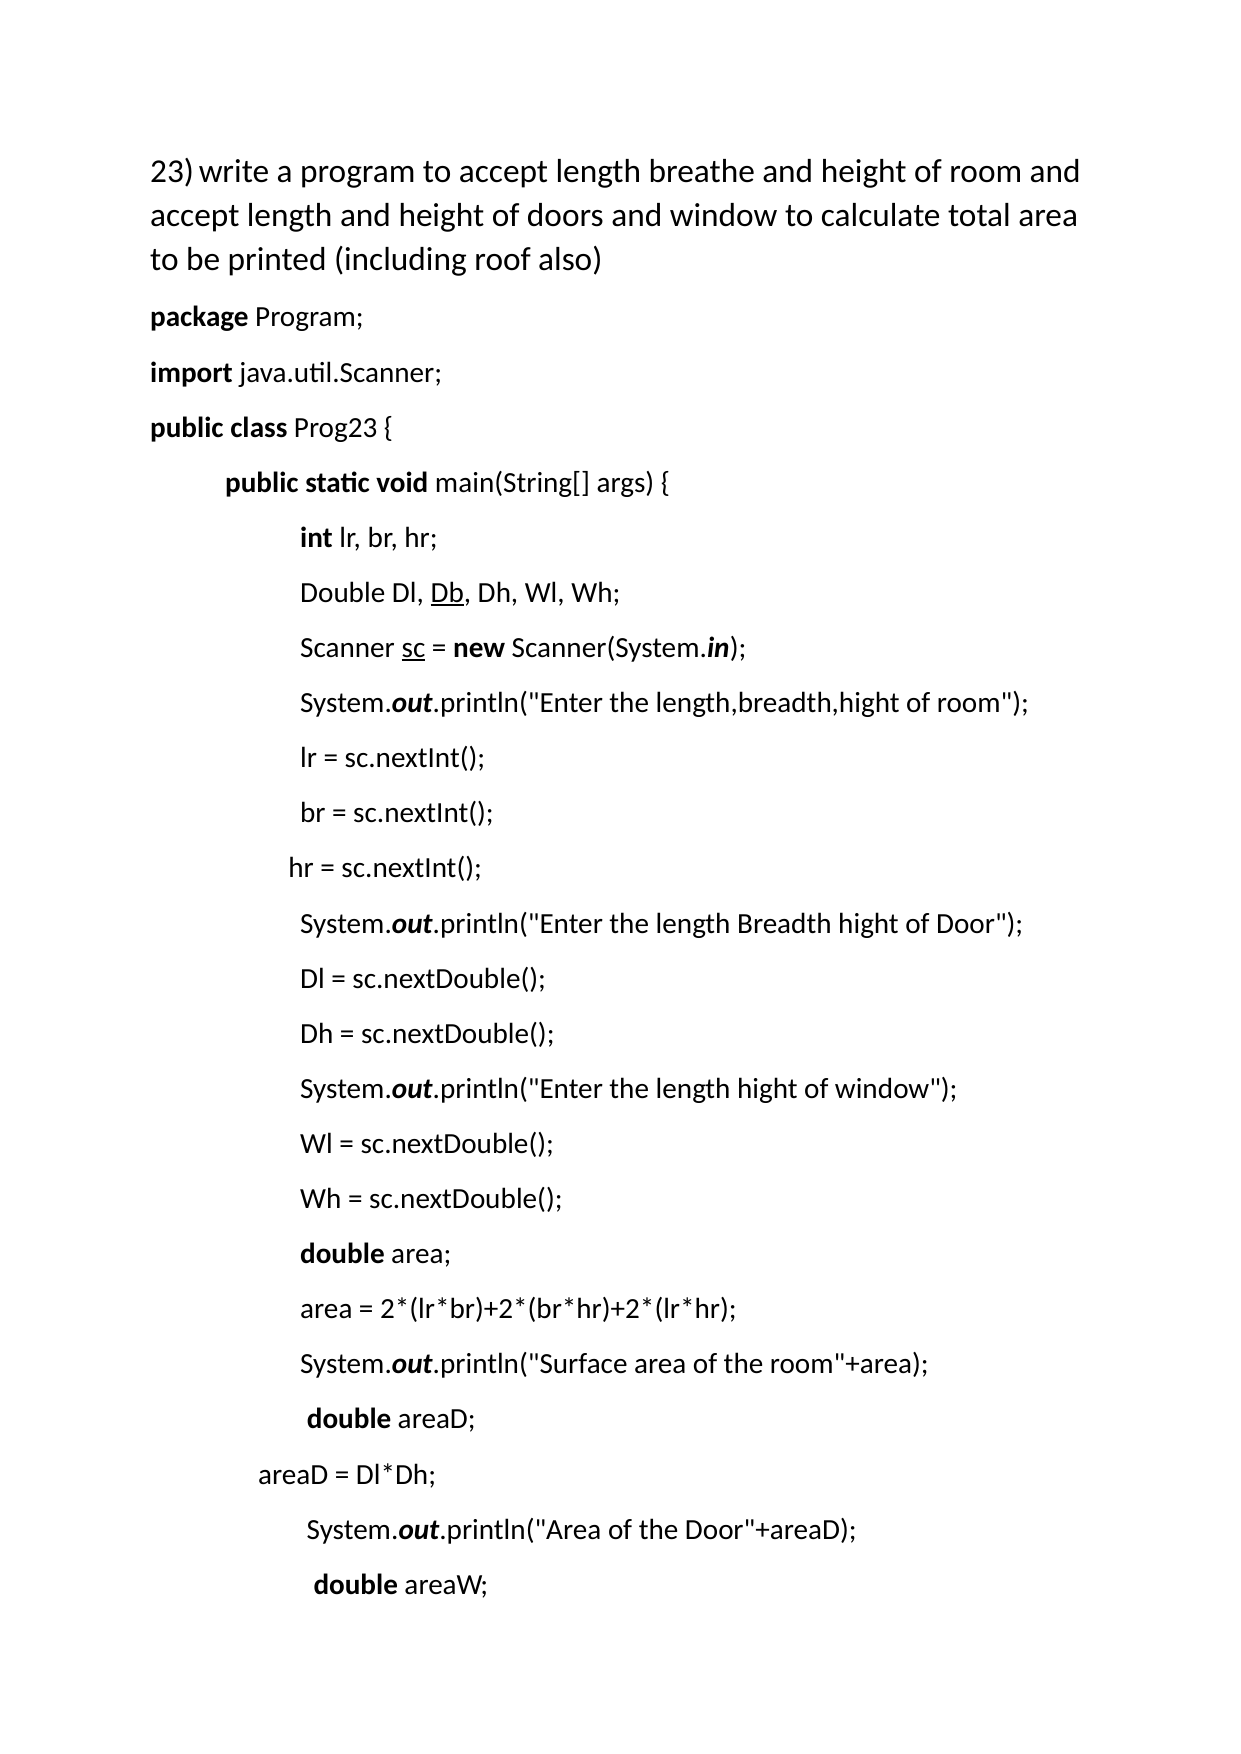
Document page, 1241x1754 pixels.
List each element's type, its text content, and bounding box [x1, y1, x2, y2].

text hr = sc.nextInt(); [150, 849, 1090, 885]
text System.out.println("Area of the Door"+areaD); [150, 1511, 1090, 1546]
text double areaD; [150, 1401, 1090, 1436]
text Wh = sc.nextDouble(); [150, 1180, 1090, 1216]
text lr = sc.nextInt(); [150, 739, 1090, 775]
text br = sc.nextInt(); [150, 794, 1090, 830]
text areaD = Dl*Dh; [150, 1456, 1090, 1491]
text int lr, br, hr; [150, 519, 1090, 554]
text double areaW; [150, 1566, 1090, 1602]
text Dh = sc.nextDouble(); [150, 1015, 1090, 1051]
text Wl = sc.nextDouble(); [150, 1125, 1090, 1161]
text public class Prog23 { [150, 409, 1090, 444]
text Dl = sc.nextDouble(); [150, 960, 1090, 995]
text Scanner sc = new Scanner(System.in); [150, 629, 1090, 665]
text area = 2*(lr*br)+2*(br*hr)+2*(lr*hr); [150, 1290, 1090, 1326]
text package Program; [150, 298, 1090, 334]
text public static void main(String[] args) { [150, 464, 1090, 499]
text 23) write a program to accept length breathe and height of room and accept length and height of doors and window to calculate total area to be printed (including roof also) [150, 150, 1090, 279]
text System.out.println("Enter the length Breadth hight of Door"); [150, 905, 1090, 940]
text import java.util.Scanner; [150, 354, 1090, 389]
text System.out.println("Enter the length,breadth,hight of room"); [150, 684, 1090, 720]
text double area; [150, 1235, 1090, 1271]
text System.out.println("Enter the length hight of window"); [150, 1070, 1090, 1106]
text System.out.println("Surface area of the room"+area); [150, 1346, 1090, 1381]
text Double Dl, Db, Dh, Wl, Wh; [150, 574, 1090, 610]
